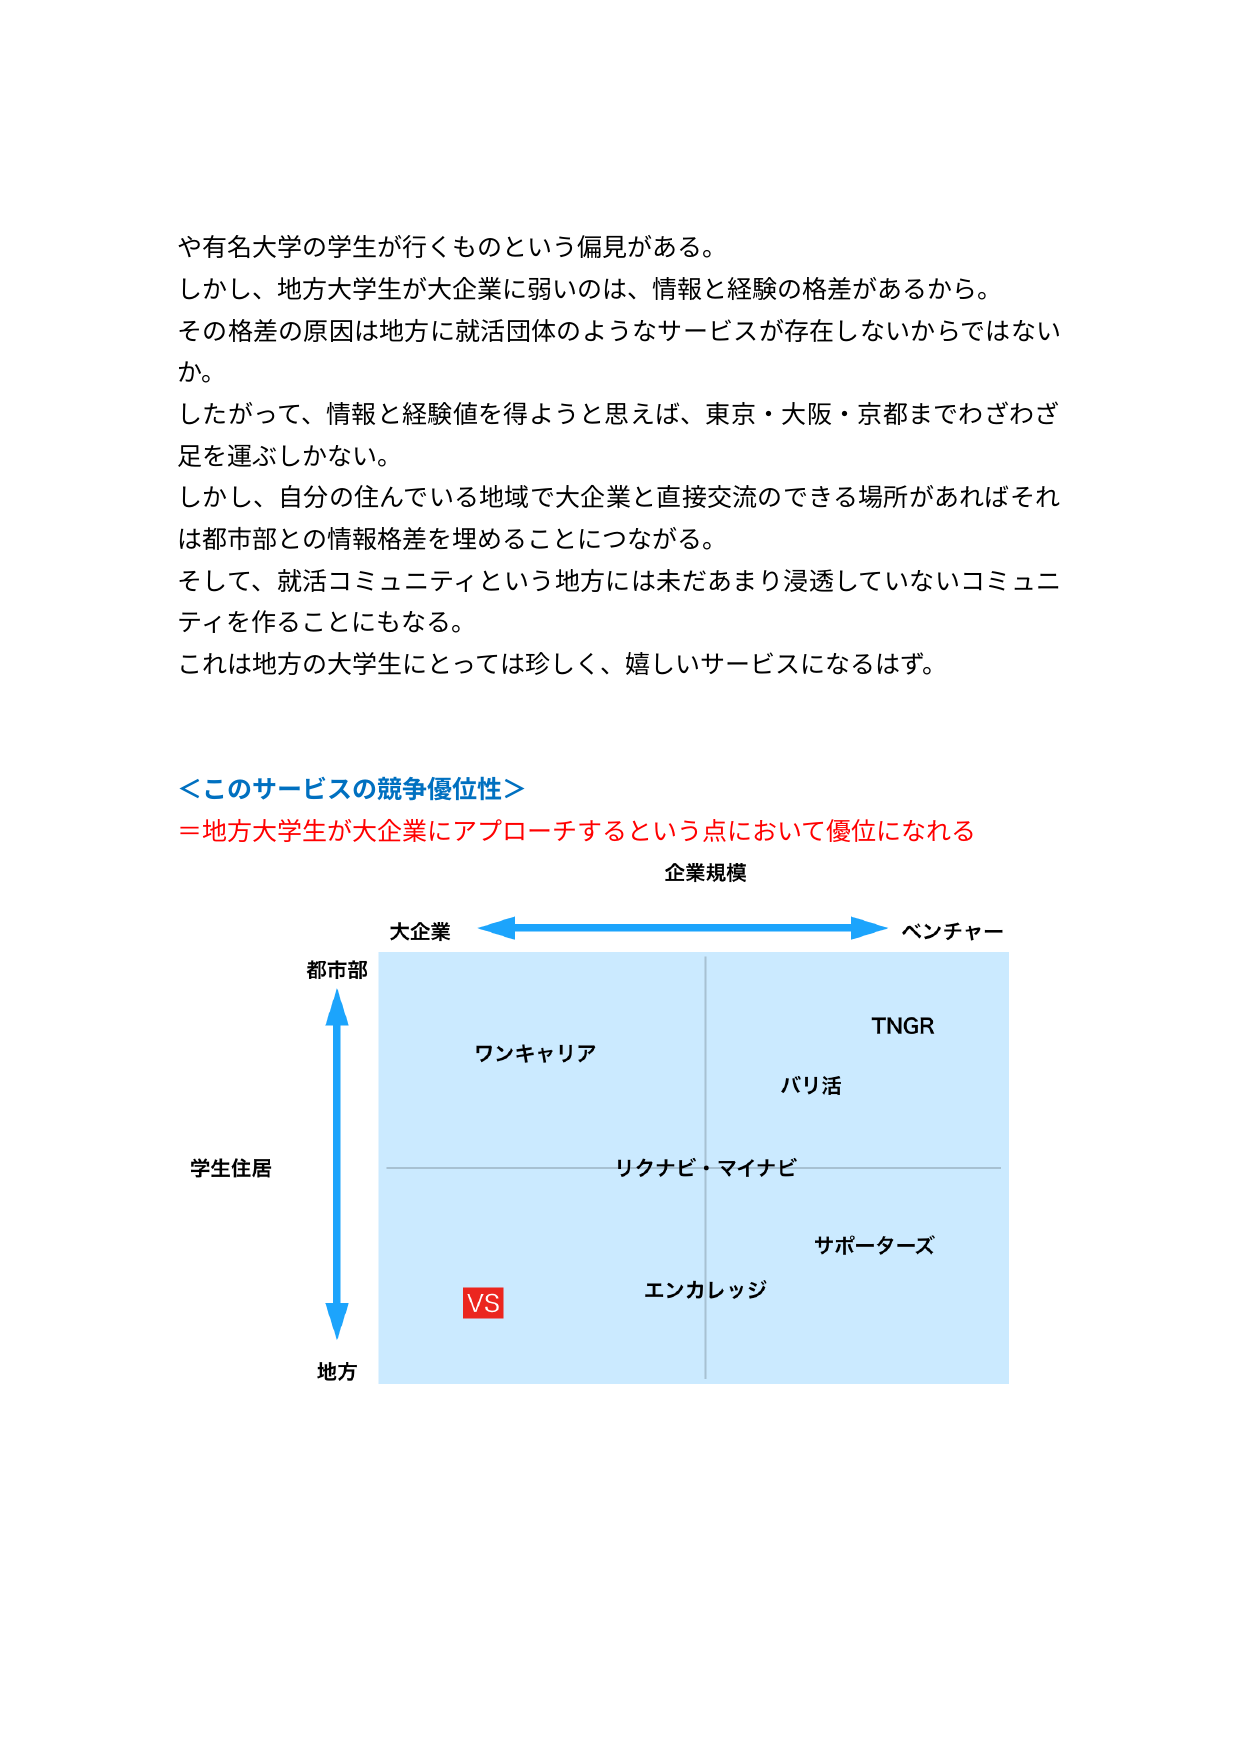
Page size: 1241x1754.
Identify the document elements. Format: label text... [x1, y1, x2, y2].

text しかし、自分の住んでいる地域で大企業と直接交流のできる場所があればそれは都市部との情報格差を埋めることにつながる。 [177, 475, 1063, 558]
text ＜このサービスの競争優位性＞ [177, 767, 1063, 808]
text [177, 225, 1063, 267]
text そして、就活コミュニティという地方には未だあまり浸透していないコミュニティを作ることにもなる。 [177, 558, 1063, 642]
text ＝地方大学生が大企業にアプローチするという点において優位になれる [177, 808, 1063, 850]
text その格差の原因は地方に就活団体のようなサービスが存在しないからではないか。 [177, 308, 1063, 392]
text しかし、地方大学生が大企業に弱いのは、情報と経験の格差があるから。 [177, 267, 1063, 308]
picture [177, 850, 1022, 1391]
text これは地方の大学生にとっては珍しく、嬉しいサービスになるはず。 [177, 642, 1063, 683]
text したがって、情報と経験値を得ようと思えば、東京・大阪・京都までわざわざ足を運ぶしかない。 [177, 392, 1063, 475]
